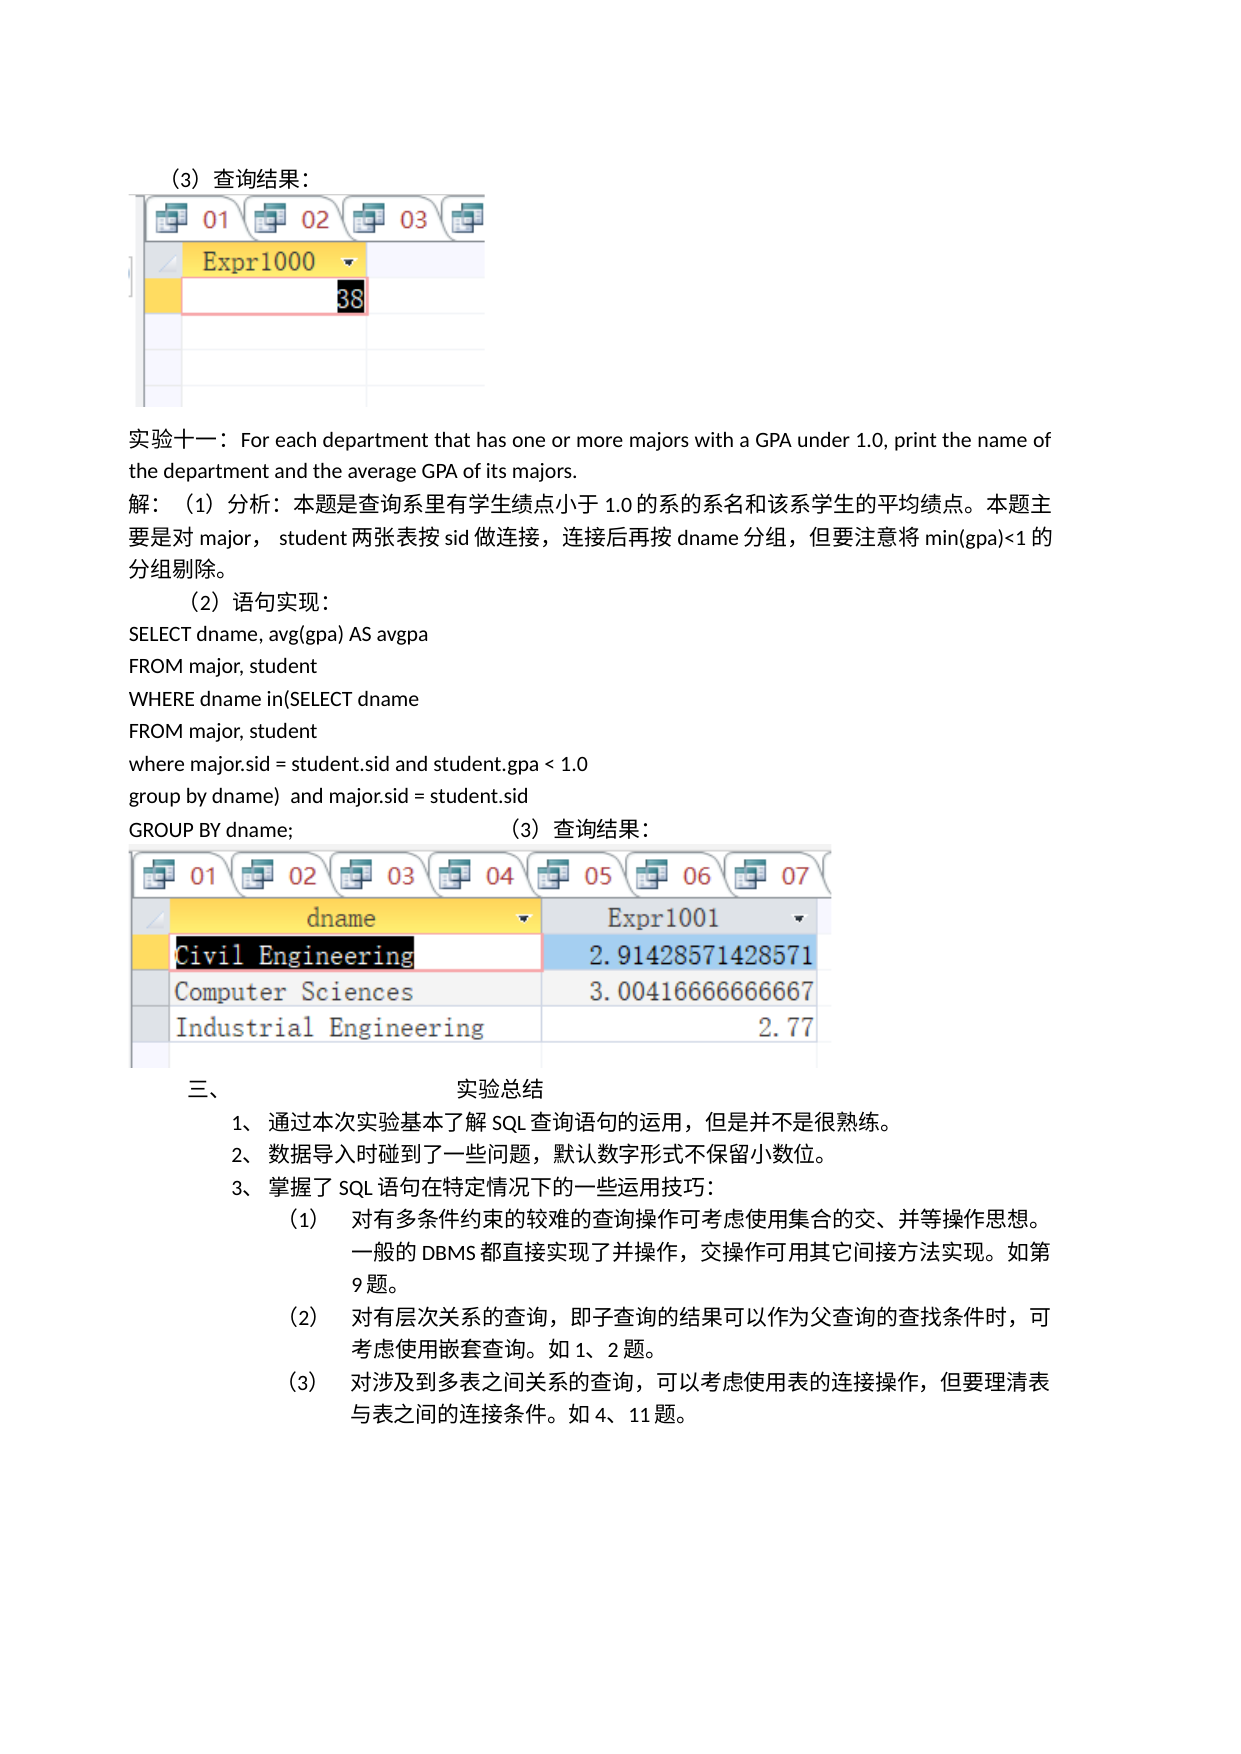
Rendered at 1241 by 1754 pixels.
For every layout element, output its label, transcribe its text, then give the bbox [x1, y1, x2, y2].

text （2）语句实现： [128, 584, 1053, 617]
text 解：（1）分析：本题是查询系里有学生绩点小于1.0的系的系名和该系学生的平均绩点。本题主要是对major， student两张表按sid做连接，连接后再按dname分组，但要注意将min(gpa)<1的分组剔除。 [128, 487, 1053, 584]
text group by dname) and major.sid = student.sid [128, 779, 1053, 812]
list 通过本次实验基本了解SQL查询语句的运用，但是并不是很熟练。 [231, 1104, 1053, 1137]
list 实验总结 [187, 1072, 1053, 1104]
list 对有多条件约束的较难的查询操作可考虑使用集合的交、并等操作思想。一般的DBMS都直接实现了并操作，交操作可用其它间接方法实现。如第9题。 [276, 1202, 1053, 1299]
list 对有层次关系的查询，即子查询的结果可以作为父查询的查找条件时，可考虑使用嵌套查询。如1、2题。 [276, 1299, 1053, 1364]
text FROM major, student [128, 649, 1053, 682]
text GROUP BY dname; （3）查询结果： [128, 812, 1053, 844]
picture [128, 844, 832, 1068]
picture [128, 194, 485, 407]
list 数据导入时碰到了一些问题，默认数字形式不保留小数位。 [231, 1137, 1053, 1169]
text SELECT dname, avg(gpa) AS avgpa [128, 617, 1053, 649]
text WHERE dname in(SELECT dname [128, 682, 1053, 714]
text where major.sid = student.sid and student.gpa < 1.0 [128, 747, 1053, 779]
text （3）查询结果： [128, 162, 1053, 194]
text 实验十一：For each department that has one or more majors with a GPA under 1.0, print the name of the department and the average GPA of its majors. [128, 422, 1053, 487]
text FROM major, student [128, 714, 1053, 747]
list 对涉及到多表之间关系的查询，可以考虑使用表的连接操作，但要理清表与表之间的连接条件。如4、11题。 [275, 1364, 1053, 1429]
list 掌握了SQL语句在特定情况下的一些运用技巧： [231, 1169, 1053, 1202]
